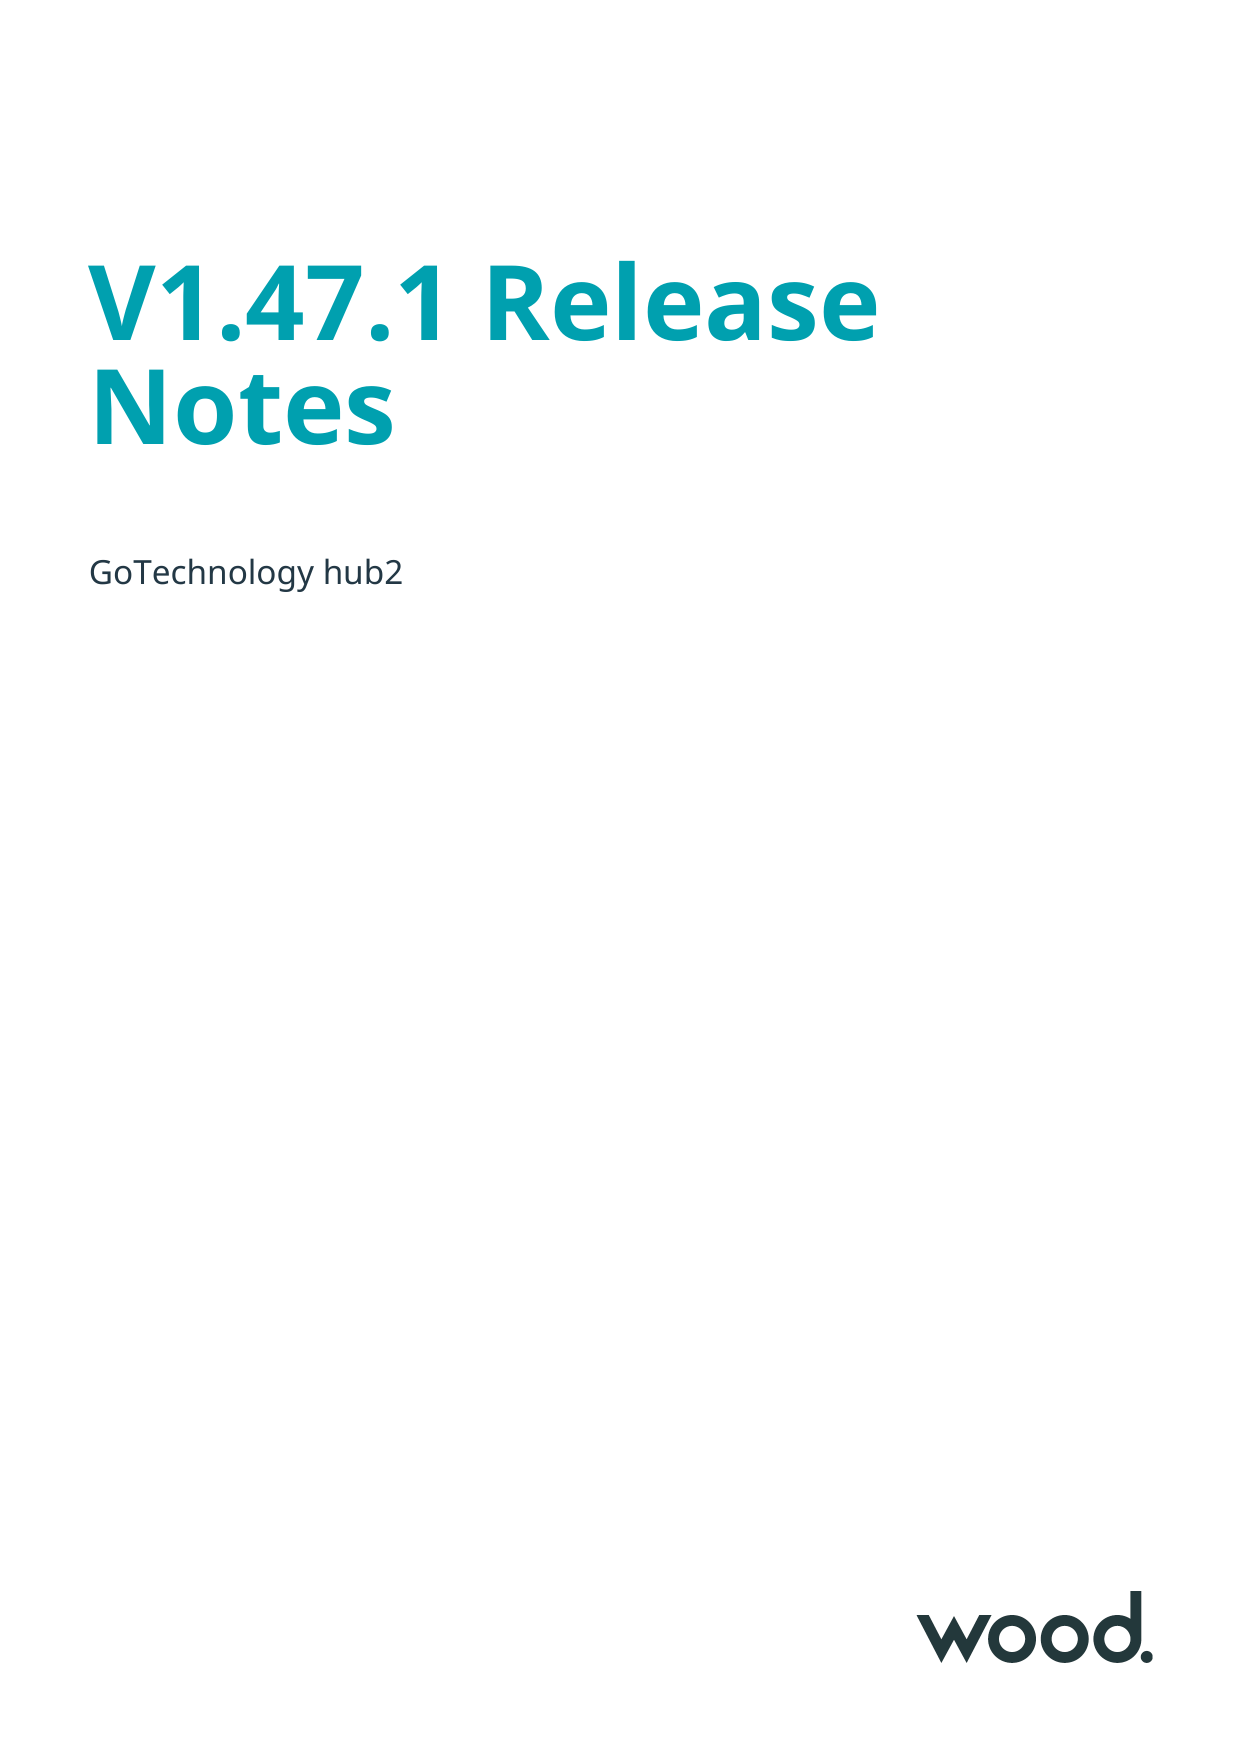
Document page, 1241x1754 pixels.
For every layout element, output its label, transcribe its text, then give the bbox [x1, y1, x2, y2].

title V1.47.1 Release Notes [89, 257, 1152, 466]
picture [916, 1502, 1240, 1663]
subtitle GoTechnology hub2 [89, 549, 1152, 594]
